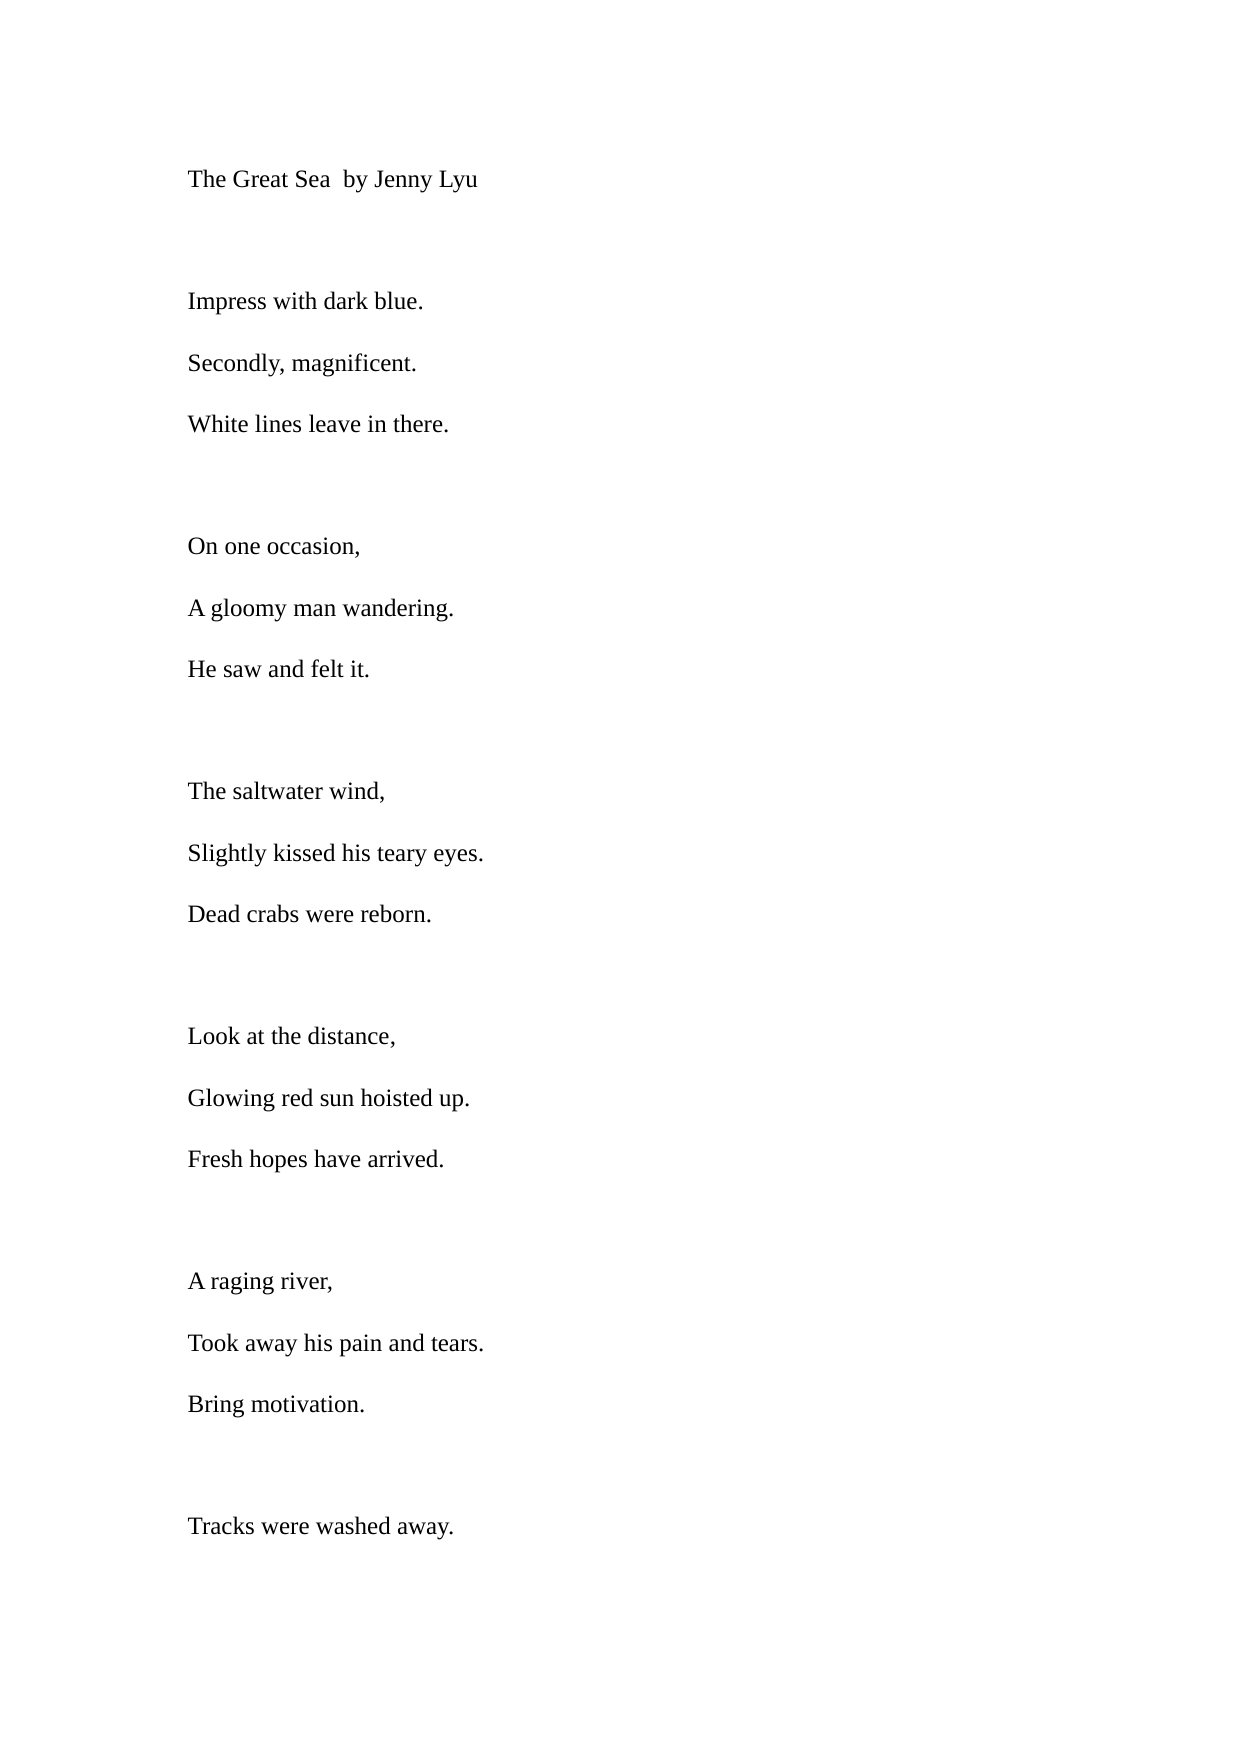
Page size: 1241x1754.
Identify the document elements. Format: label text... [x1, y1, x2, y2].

text White lines leave in there. [187, 407, 1053, 439]
text On one occasion, [187, 529, 1053, 562]
text The saltwater wind, [187, 774, 1053, 807]
text Tracks were washed away. [187, 1509, 1053, 1542]
text Glowing red sun hoisted up. [187, 1081, 1053, 1113]
text Secondly, magnificent. [187, 346, 1053, 378]
text Bring motivation. [187, 1387, 1053, 1419]
text The Great Sea by Jenny Lyu [187, 162, 1053, 194]
text A raging river, [187, 1264, 1053, 1297]
text Took away his pain and tears. [187, 1326, 1053, 1358]
text Fresh hopes have arrived. [187, 1142, 1053, 1174]
text A gloomy man wandering. [187, 591, 1053, 623]
text He saw and felt it. [187, 652, 1053, 684]
text Impress with dark blue. [187, 284, 1053, 317]
text Dead crabs were reborn. [187, 897, 1053, 929]
text Look at the distance, [187, 1019, 1053, 1052]
text Slightly kissed his teary eyes. [187, 836, 1053, 868]
